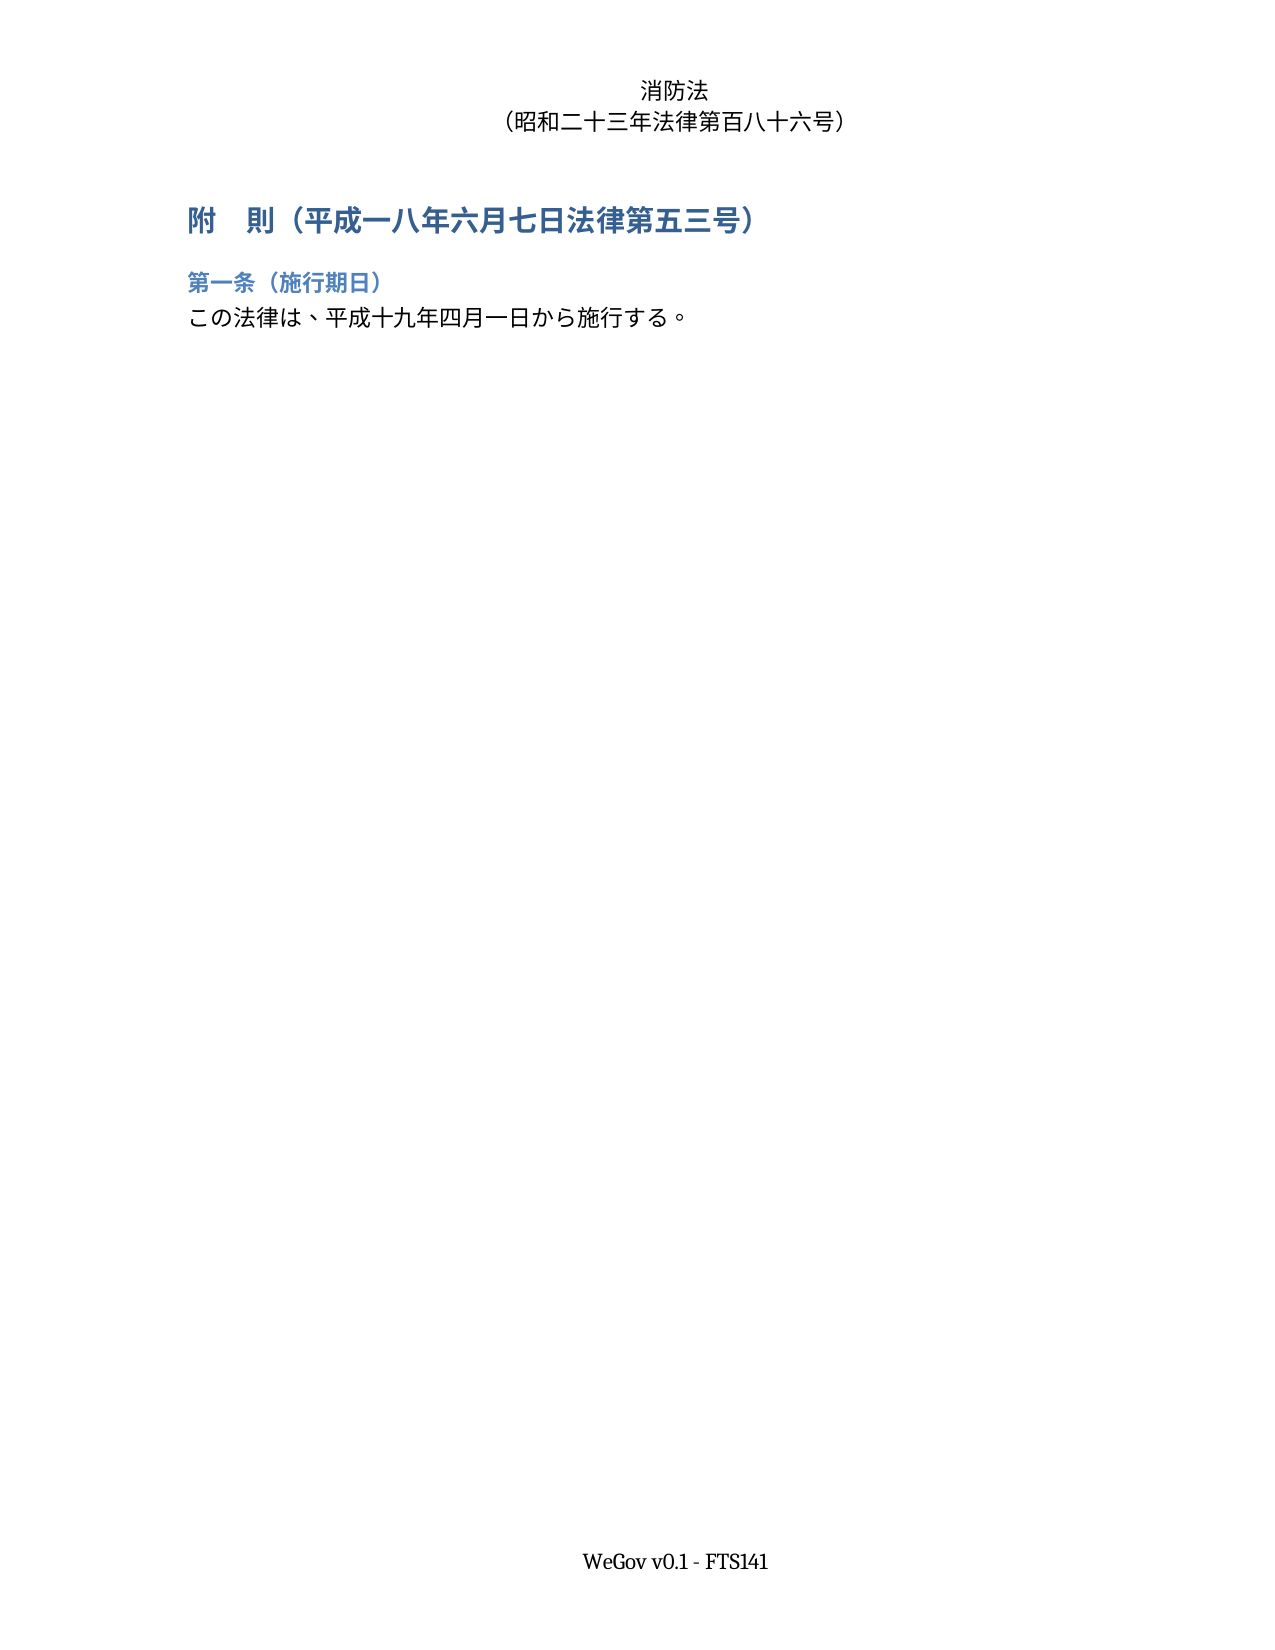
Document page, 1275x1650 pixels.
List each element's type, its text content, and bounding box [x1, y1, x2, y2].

text この法律は、平成十九年四月一日から施行する。 [187, 302, 1087, 334]
subtitle 附 則（平成一八年六月七日法律第五三号） [187, 200, 1087, 240]
subtitle 第一条（施行期日） [187, 266, 1087, 298]
